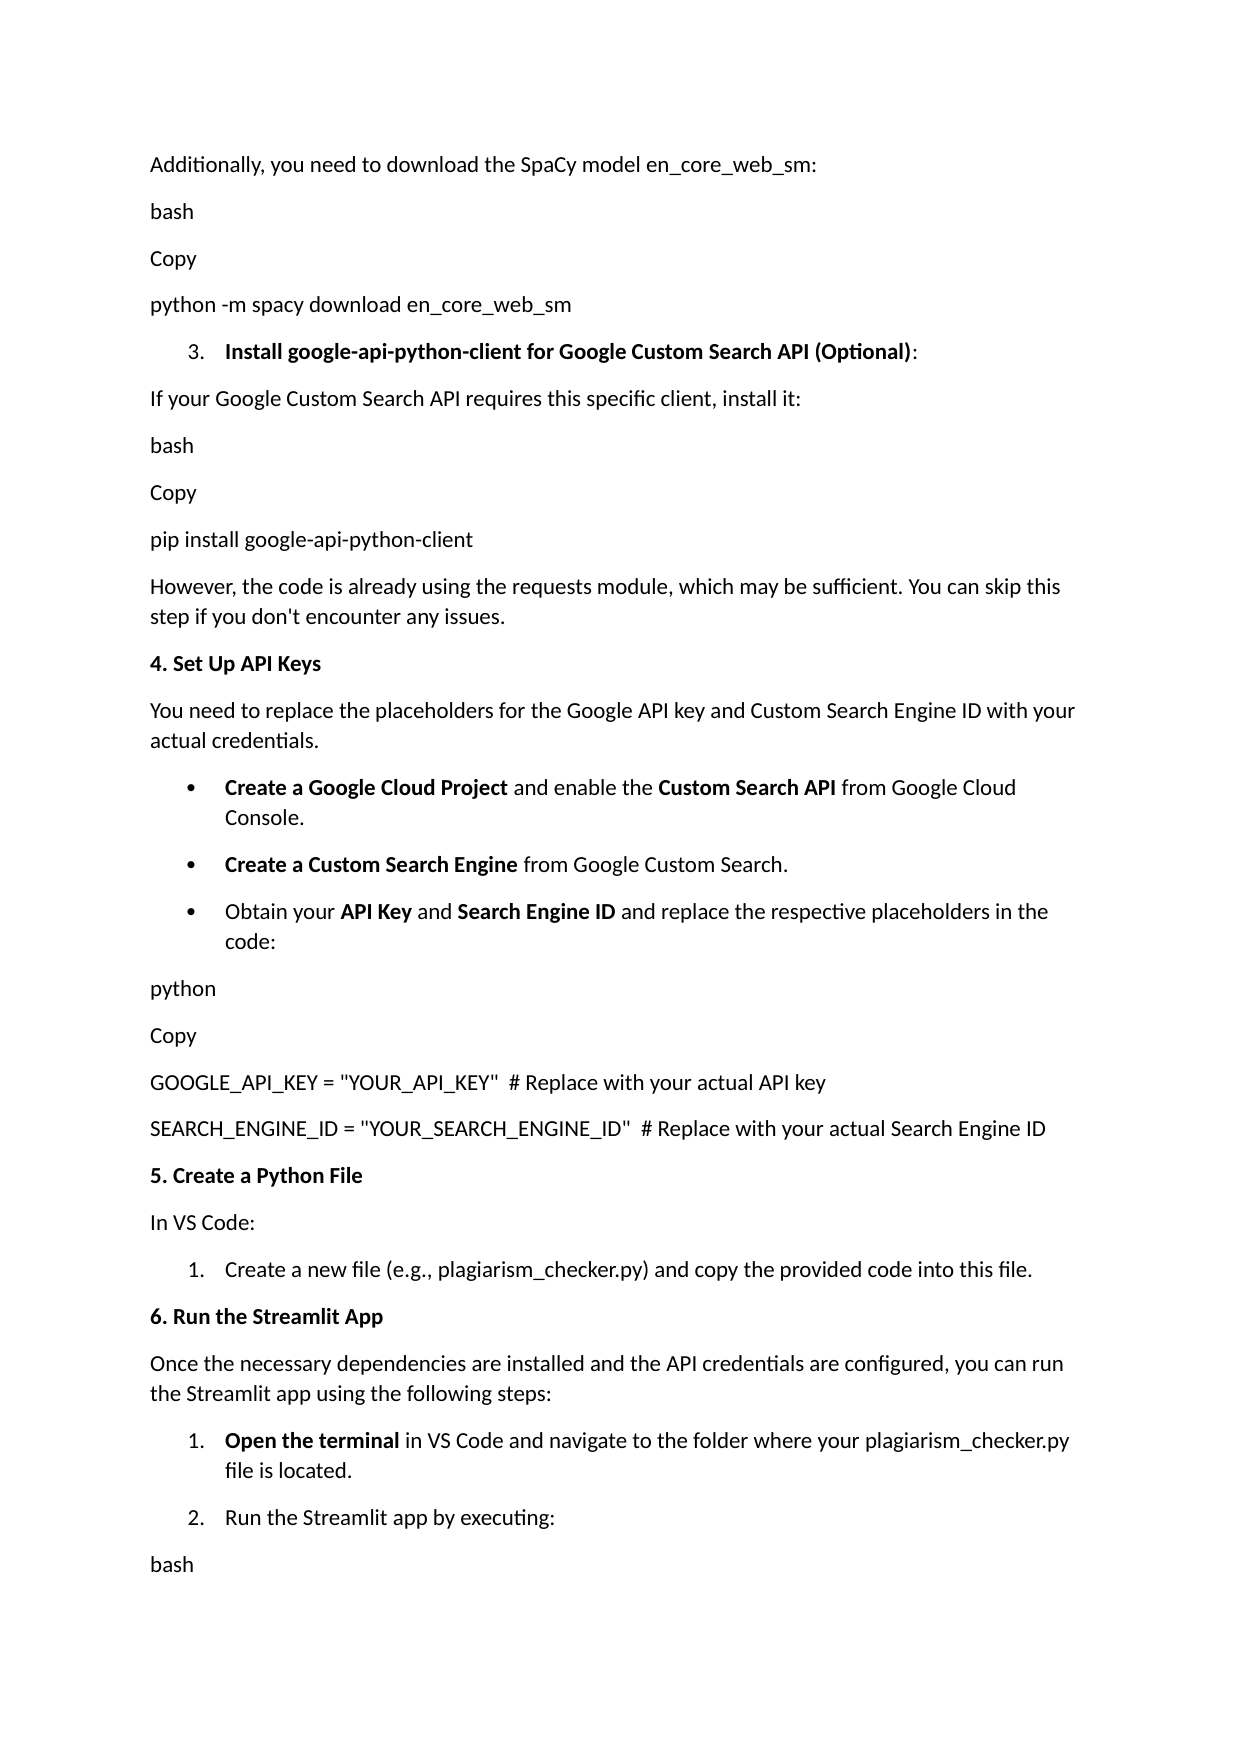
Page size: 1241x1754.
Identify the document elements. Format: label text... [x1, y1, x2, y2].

text Copy [150, 1021, 1090, 1049]
text 5. Create a Python File [150, 1161, 1090, 1189]
list Install google-api-python-client for Google Custom Search API (Optional): [187, 337, 1090, 366]
text GOOGLE_API_KEY = "YOUR_API_KEY" # Replace with your actual API key [150, 1068, 1090, 1096]
text Copy [150, 478, 1090, 506]
text If your Google Custom Search API requires this specific client, install it: [150, 384, 1090, 412]
text However, the code is already using the requests module, which may be sufficient. You can skip this step if you don't encounter any issues. [150, 572, 1090, 630]
text bash [150, 1550, 1090, 1578]
text 4. Set Up API Keys [150, 649, 1090, 677]
text 6. Run the Streamlit App [150, 1302, 1090, 1330]
text SEARCH_ENGINE_ID = "YOUR_SEARCH_ENGINE_ID" # Replace with your actual Search Engine ID [150, 1114, 1090, 1143]
text In VS Code: [150, 1208, 1090, 1236]
text Additionally, you need to download the SpaCy model en_core_web_sm: [150, 150, 1090, 178]
list Run the Streamlit app by executing: [187, 1503, 1090, 1531]
text Once the necessary dependencies are installed and the API credentials are configured, you can run the Streamlit app using the following steps: [150, 1349, 1090, 1407]
text pip install google-api-python-client [150, 525, 1090, 553]
list Open the terminal in VS Code and navigate to the folder where your plagiarism_checker.py file is located. [187, 1426, 1090, 1484]
text Copy [150, 244, 1090, 272]
text bash [150, 197, 1090, 225]
text bash [150, 431, 1090, 459]
list Create a new file (e.g., plagiarism_checker.py) and copy the provided code into this file. [187, 1255, 1090, 1283]
text python [150, 974, 1090, 1002]
list Create a Custom Search Engine from Google Custom Search. [187, 850, 1090, 878]
text python -m spacy download en_core_web_sm [150, 291, 1090, 319]
list Create a Google Cloud Project and enable the Custom Search API from Google Cloud Console. [187, 773, 1090, 831]
text You need to replace the placeholders for the Google API key and Custom Search Engine ID with your actual credentials. [150, 696, 1090, 754]
list Obtain your API Key and Search Engine ID and replace the respective placeholders in the code: [187, 897, 1090, 955]
